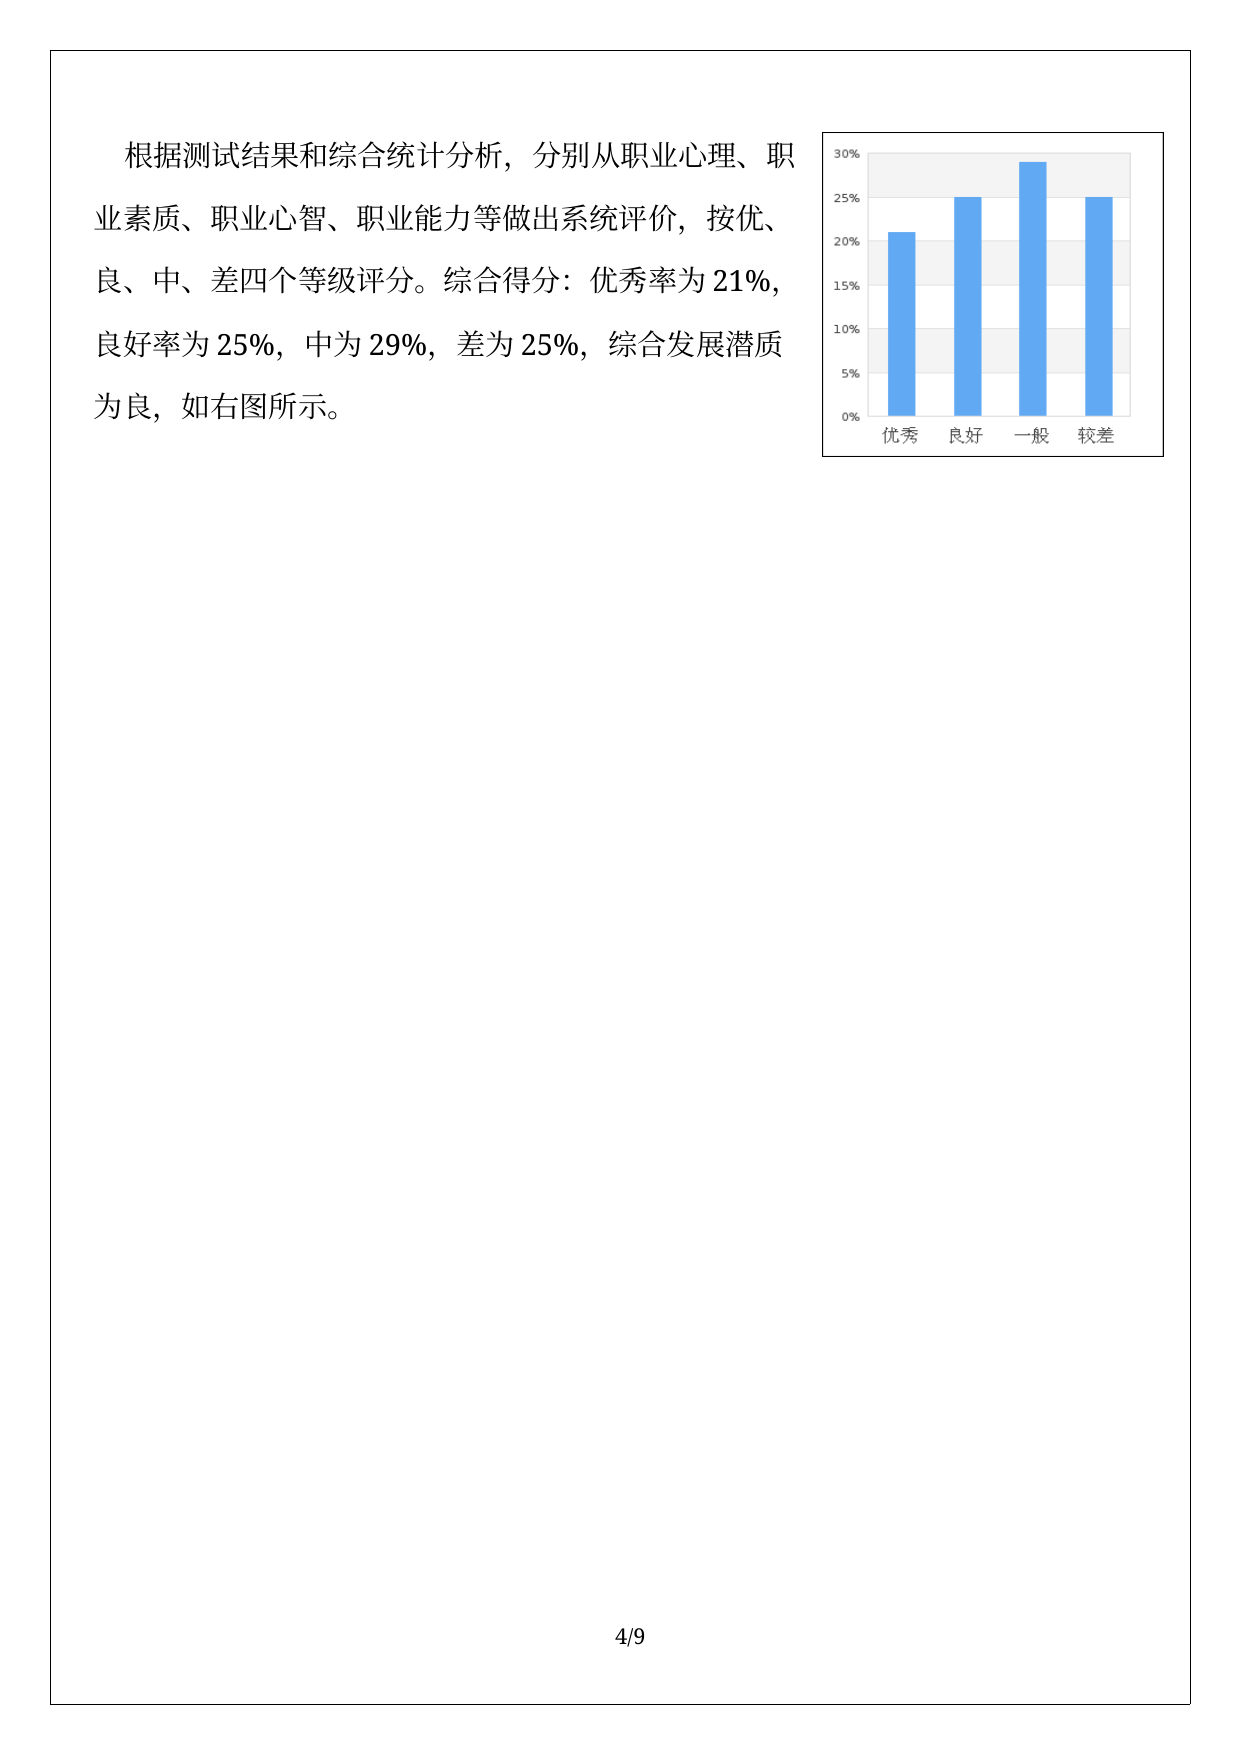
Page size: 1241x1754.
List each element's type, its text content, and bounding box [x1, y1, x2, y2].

picture [823, 133, 1163, 456]
table_header [812, 133, 822, 456]
table_header 根据测试结果和综合统计分析，分别从职业心理、职业素质、职业心智、职业能力等做出系统评价，按优、良、中、差四个等级评分。综合得分：优秀率为21%，良好率为25%，中为29%，差为25%，综合发展潜质为良，如右图所示。 [83, 133, 812, 456]
